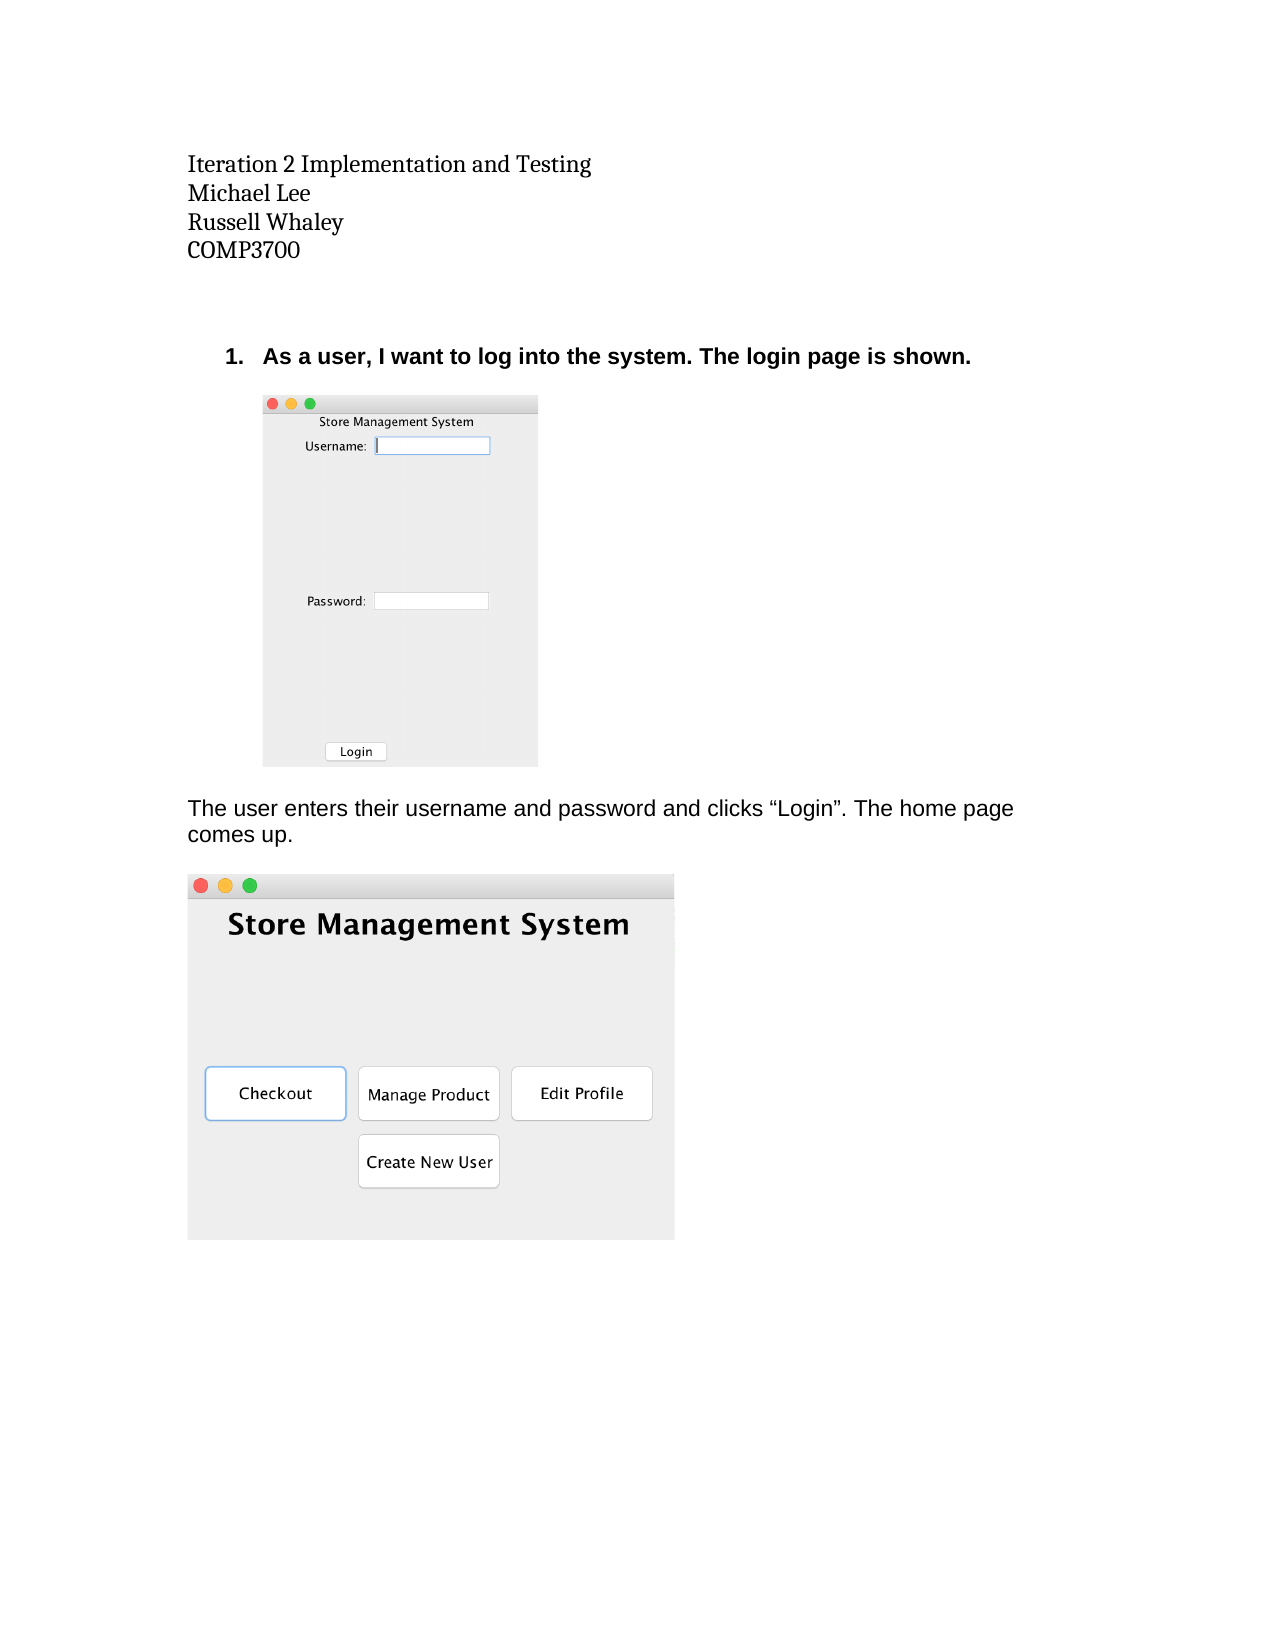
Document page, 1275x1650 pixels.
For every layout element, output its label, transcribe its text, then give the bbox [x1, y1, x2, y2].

picture [187, 874, 675, 1240]
text Michael Lee [187, 179, 1087, 207]
picture [262, 395, 539, 767]
text The user enters their username and password and clicks “Login”. The home page comes up. [187, 795, 1087, 848]
text COMP3700 [187, 236, 1087, 265]
list As a user, I want to log into the system. The login page is shown. [225, 343, 1087, 369]
text Iteration 2 Implementation and Testing [187, 150, 1087, 179]
text Russell Whaley [187, 207, 1087, 236]
